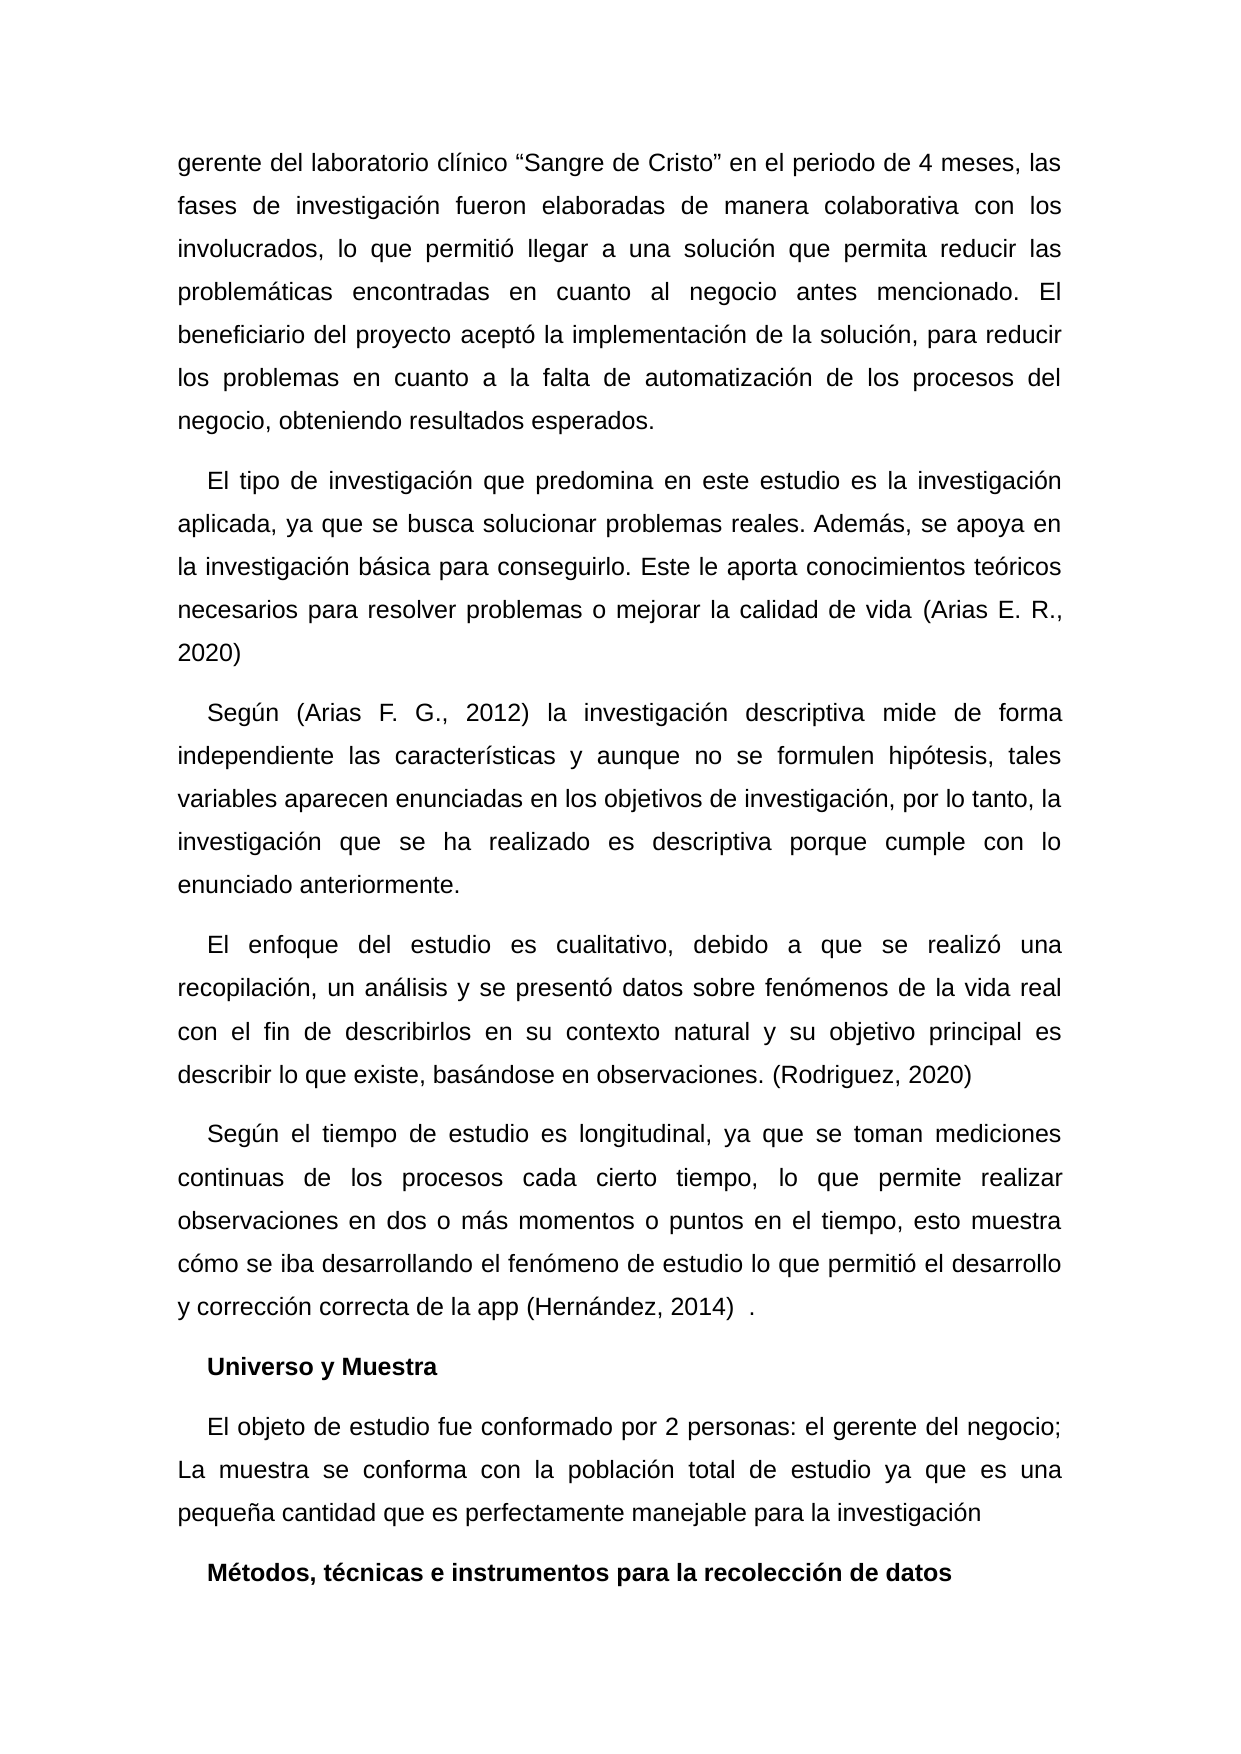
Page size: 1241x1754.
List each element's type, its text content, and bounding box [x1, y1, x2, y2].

text Según el tiempo de estudio es longitudinal, ya que se toman mediciones continuas de los procesos cada cierto tiempo, lo que permite realizar observaciones en dos o más momentos o puntos en el tiempo, esto muestra cómo se iba desarrollando el fenómeno de estudio lo que permitió el desarrollo y corrección correcta de la app . [177, 1119, 1063, 1321]
text El tipo de investigación que predomina en este estudio es la investigación aplicada, ya que se busca solucionar problemas reales. Además, se apoya en la investigación básica para conseguirlo. Este le aporta conocimientos teóricos necesarios para resolver problemas o mejorar la calidad de vida [177, 466, 1063, 667]
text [177, 148, 1063, 435]
text El objeto de estudio fue conformado por 2 personas: el gerente del negocio; La muestra se conforma con la población total de estudio ya que es una pequeña cantidad que es perfectamente manejable para la investigación [177, 1412, 1063, 1527]
text El enfoque del estudio es cualitativo, debido a que se realizó una recopilación, un análisis y se presentó datos sobre fenómenos de la vida real con el fin de describirlos en su contexto natural y su objetivo principal es describir lo que existe, basándose en observaciones. [177, 930, 1063, 1088]
text Métodos, técnicas e instrumentos para la recolección de datos [177, 1558, 1063, 1586]
text Universo y Muestra [177, 1352, 1063, 1381]
text Según la investigación descriptiva mide de forma independiente las características y aunque no se formulen hipótesis, tales variables aparecen enunciadas en los objetivos de investigación, por lo tanto, la investigación que se ha realizado es descriptiva porque cumple con lo enunciado anteriormente. [177, 698, 1063, 899]
